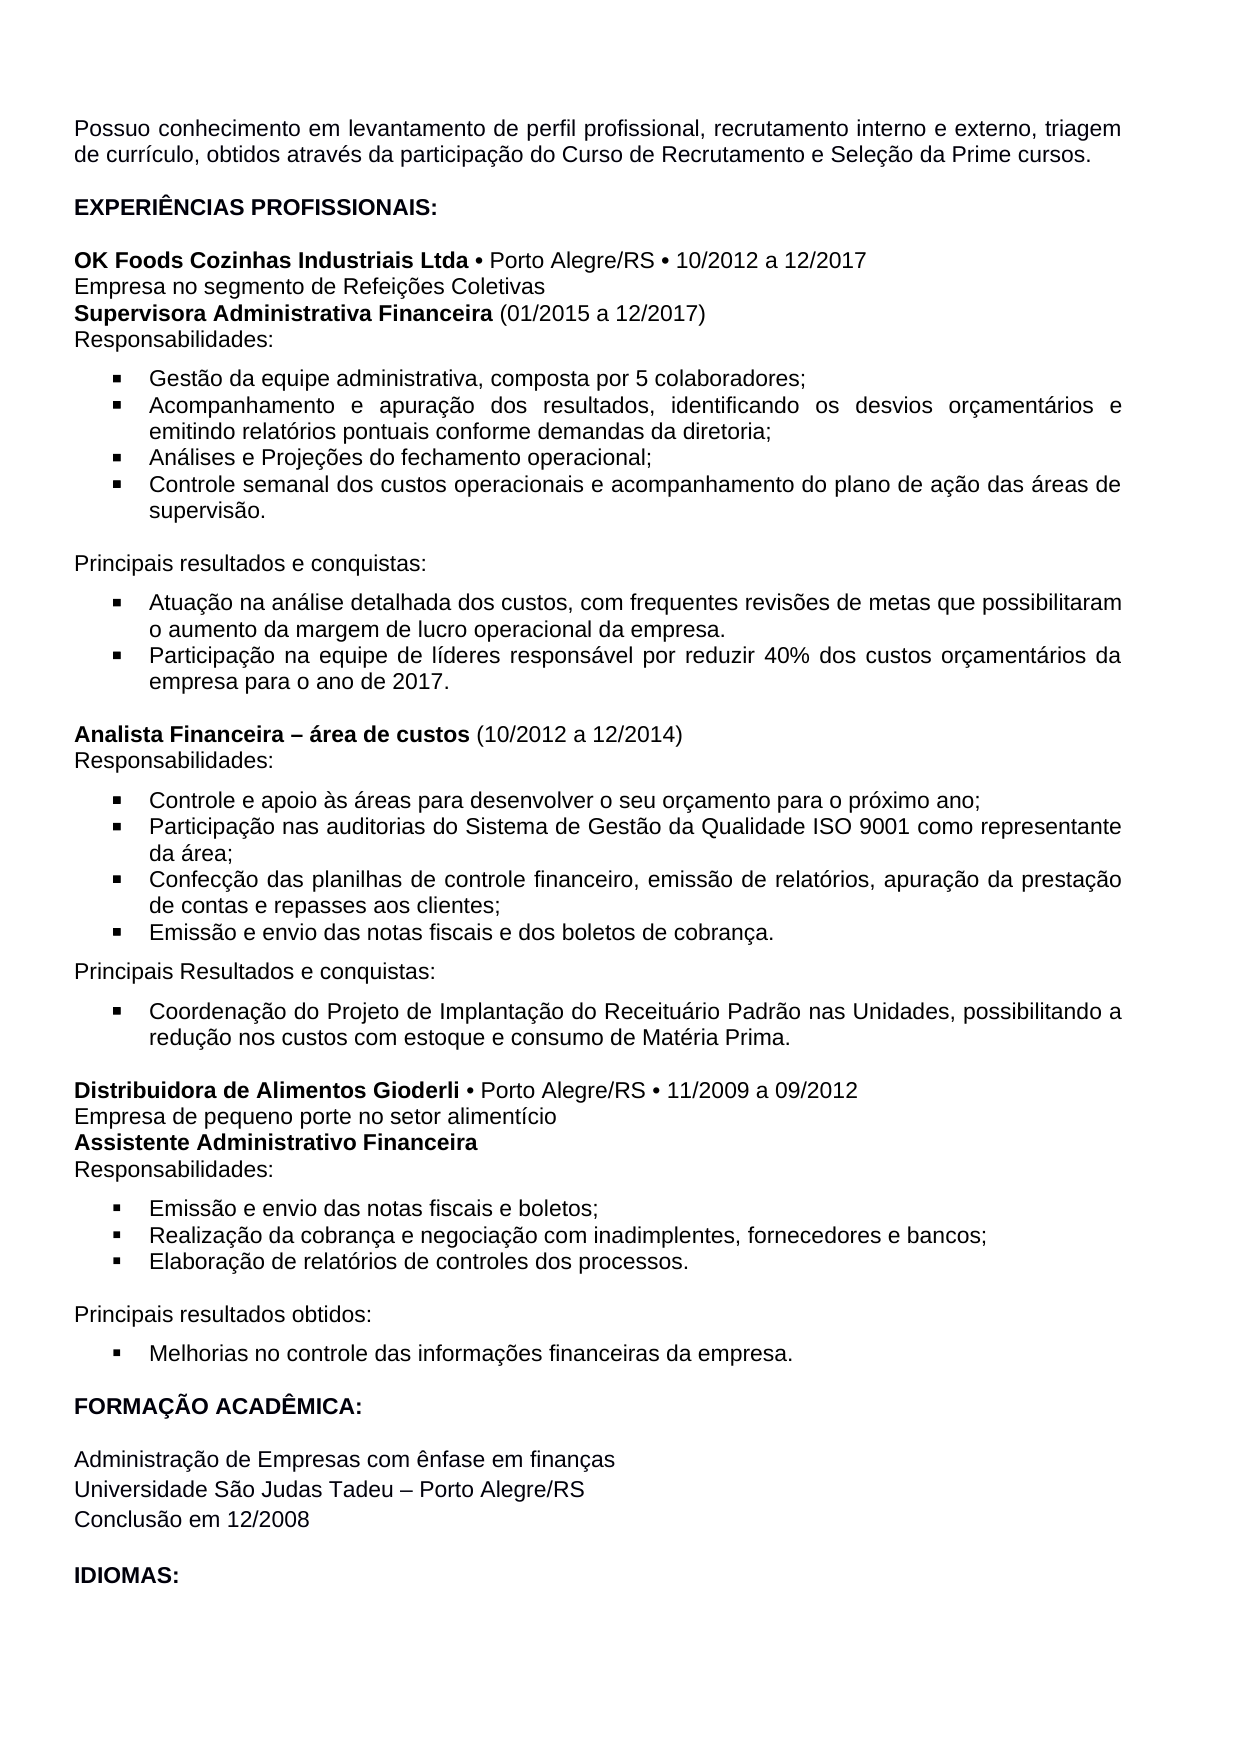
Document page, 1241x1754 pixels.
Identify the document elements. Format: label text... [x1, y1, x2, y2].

text OK Foods Cozinhas Industriais Ltda • Porto Alegre/RS • 10/2012 a 12/2017 [74, 247, 1122, 273]
text Responsabilidades: [74, 747, 1122, 774]
list Controle e apoio às áreas para desenvolver o seu orçamento para o próximo ano; [111, 787, 1122, 813]
list Participação nas auditorias do Sistema de Gestão da Qualidade ISO 9001 como representante da área; [111, 813, 1122, 866]
text Universidade São Judas Tadeu – Porto Alegre/RS [74, 1476, 1122, 1502]
list Gestão da equipe administrativa, composta por 5 colaboradores; [111, 365, 1122, 392]
list Realização da cobrança e negociação com inadimplentes, fornecedores e bancos; [111, 1222, 1122, 1248]
text Analista Financeira – área de custos (10/2012 a 12/2014) [74, 721, 1122, 747]
text Administração de Empresas com ênfase em finanças [74, 1446, 1122, 1472]
text IDIOMAS: [74, 1562, 1122, 1589]
text Conclusão em 12/2008 [74, 1506, 1122, 1532]
list Atuação na análise detalhada dos custos, com frequentes revisões de metas que possibilitaram o aumento da margem de lucro operacional da empresa. [111, 589, 1122, 642]
text Empresa no segmento de Refeições Coletivas [74, 273, 1122, 299]
list Acompanhamento e apuração dos resultados, identificando os desvios orçamentários e emitindo relatórios pontuais conforme demandas da diretoria; [111, 392, 1122, 444]
text Responsabilidades: [74, 1156, 1122, 1182]
text Responsabilidades: [74, 326, 1122, 352]
text Supervisora Administrativa Financeira (01/2015 a 12/2017) [74, 299, 1122, 326]
list Participação na equipe de líderes responsável por reduzir 40% dos custos orçamentários da empresa para o ano de 2017. [111, 642, 1122, 695]
text Distribuidora de Alimentos Gioderli • Porto Alegre/RS • 11/2009 a 09/2012 [74, 1077, 1122, 1103]
list Coordenação do Projeto de Implantação do Receituário Padrão nas Unidades, possibilitando a redução nos custos com estoque e consumo de Matéria Prima. [111, 998, 1122, 1050]
text Principais resultados obtidos: [74, 1301, 1122, 1327]
text Empresa de pequeno porte no setor alimentício [74, 1103, 1122, 1129]
list Elaboração de relatórios de controles dos processos. [111, 1248, 1122, 1274]
list Emissão e envio das notas fiscais e dos boletos de cobrança. [111, 919, 1122, 945]
text Principais resultados e conquistas: [74, 550, 1122, 576]
text Principais Resultados e conquistas: [74, 958, 1122, 984]
list Controle semanal dos custos operacionais e acompanhamento do plano de ação das áreas de supervisão. [111, 471, 1122, 523]
text Assistente Administrativo Financeira [74, 1129, 1122, 1156]
list Melhorias no controle das informações financeiras da empresa. [111, 1340, 1122, 1366]
text Possuo conhecimento em levantamento de perfil profissional, recrutamento interno e externo, triagem de currículo, obtidos através da participação do Curso de Recrutamento e Seleção da Prime cursos. [74, 115, 1122, 168]
text FORMAÇÃO ACADÊMICA: [74, 1393, 1122, 1419]
list Emissão e envio das notas fiscais e boletos; [111, 1195, 1122, 1222]
list Confecção das planilhas de controle financeiro, emissão de relatórios, apuração da prestação de contas e repasses aos clientes; [111, 866, 1122, 919]
text EXPERIÊNCIAS PROFISSIONAIS: [74, 194, 1122, 220]
list Análises e Projeções do fechamento operacional; [111, 444, 1122, 471]
